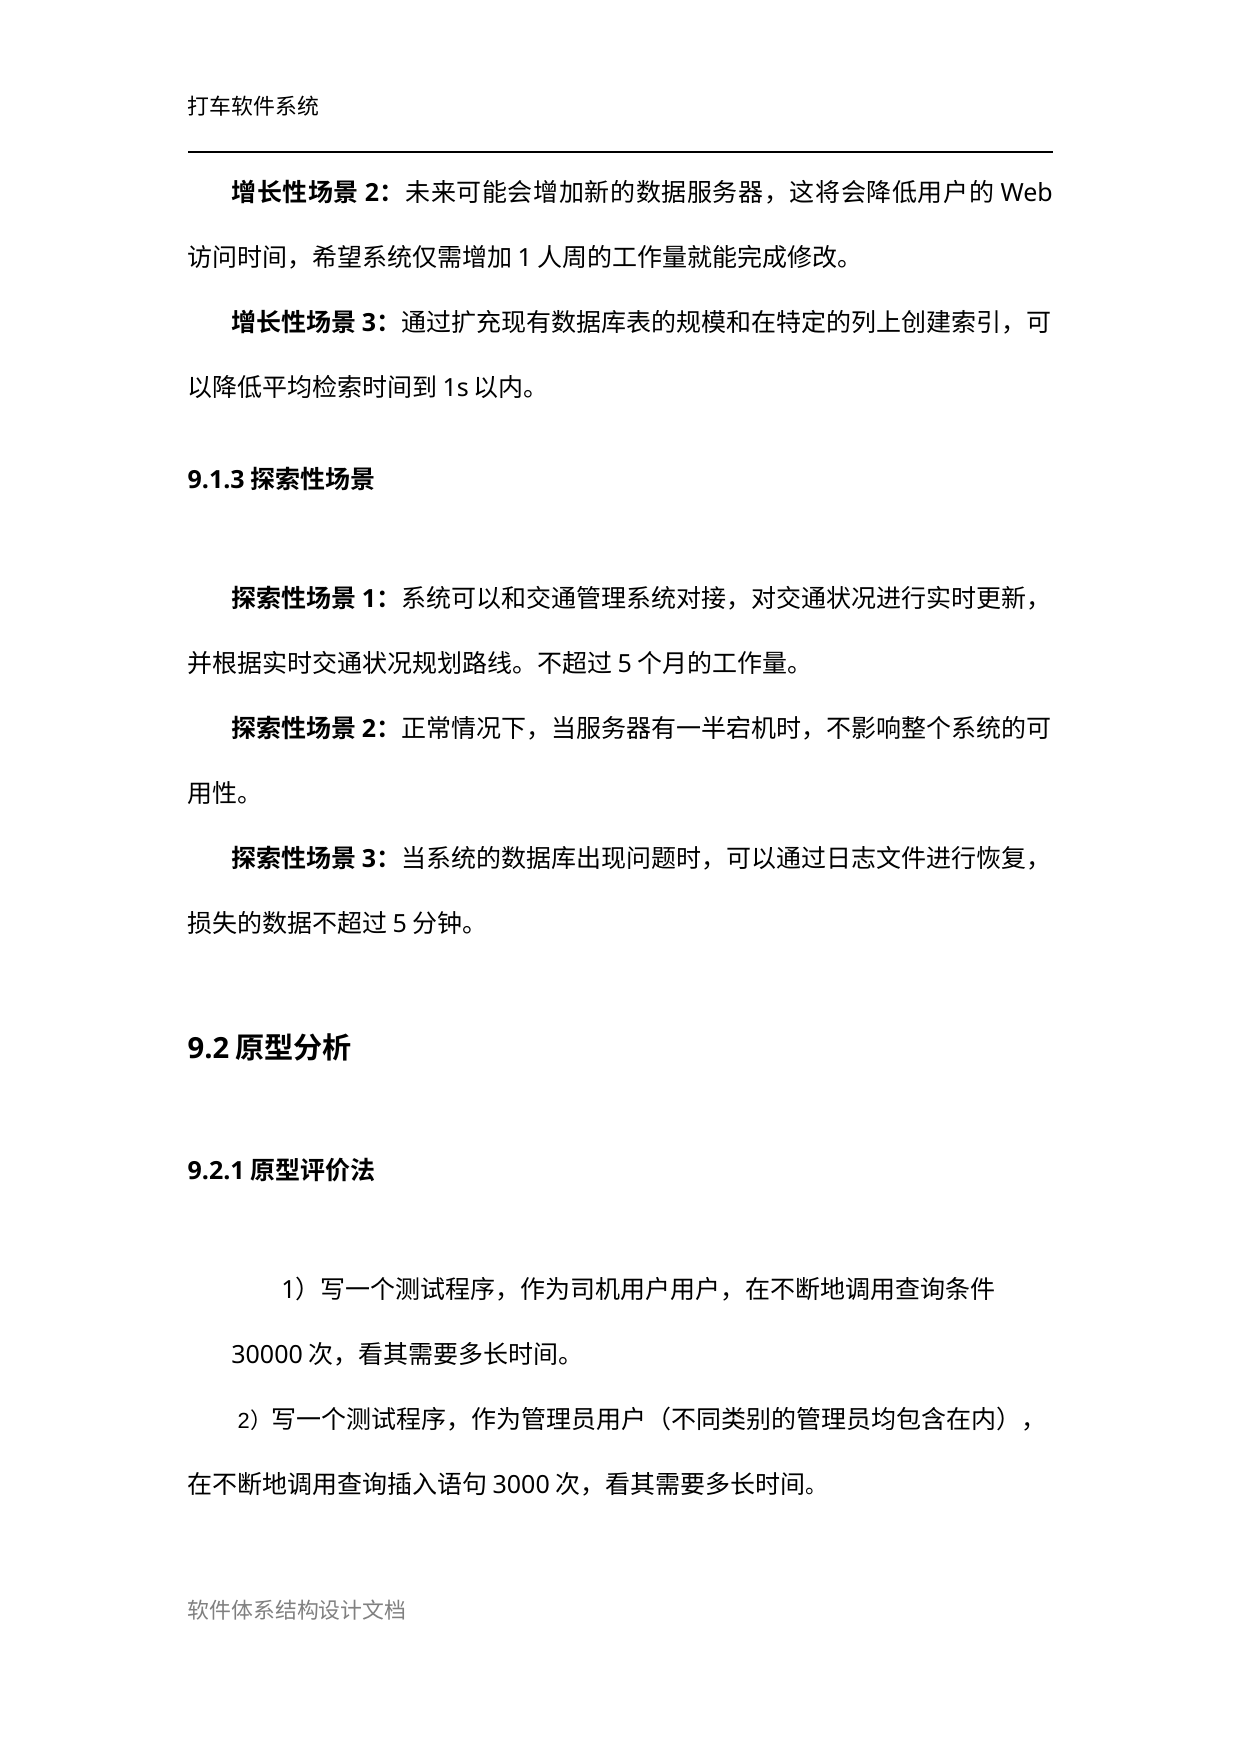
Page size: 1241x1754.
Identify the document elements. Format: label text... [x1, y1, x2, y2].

text 增长性场景3：通过扩充现有数据库表的规模和在特定的列上创建索引，可以降低平均检索时间到1s以内。 [187, 288, 1053, 418]
list 写一个测试程序，作为管理员用户（不同类别的管理员均包含在内），在不断地调用查询插入语句3000次，看其需要多长时间。 [187, 1385, 1053, 1515]
list 写一个测试程序，作为司机用户用户，在不断地调用查询条件30000次，看其需要多长时间。 [231, 1255, 1053, 1385]
text 探索性场景1：系统可以和交通管理系统对接，对交通状况进行实时更新，并根据实时交通状况规划路线。不超过5个月的工作量。 [187, 564, 1053, 694]
subtitle 9.2.1原型评价法 [187, 1136, 1053, 1201]
subtitle 9.2原型分析 [187, 1013, 1053, 1078]
text 探索性场景3：当系统的数据库出现问题时，可以通过日志文件进行恢复，损失的数据不超过5分钟。 [187, 824, 1053, 954]
text 增长性场景2：未来可能会增加新的数据服务器，这将会降低用户的Web访问时间，希望系统仅需增加1人周的工作量就能完成修改。 [187, 158, 1053, 288]
subtitle 9.1.3探索性场景 [187, 445, 1053, 510]
text 探索性场景2：正常情况下，当服务器有一半宕机时，不影响整个系统的可用性。 [187, 694, 1053, 824]
